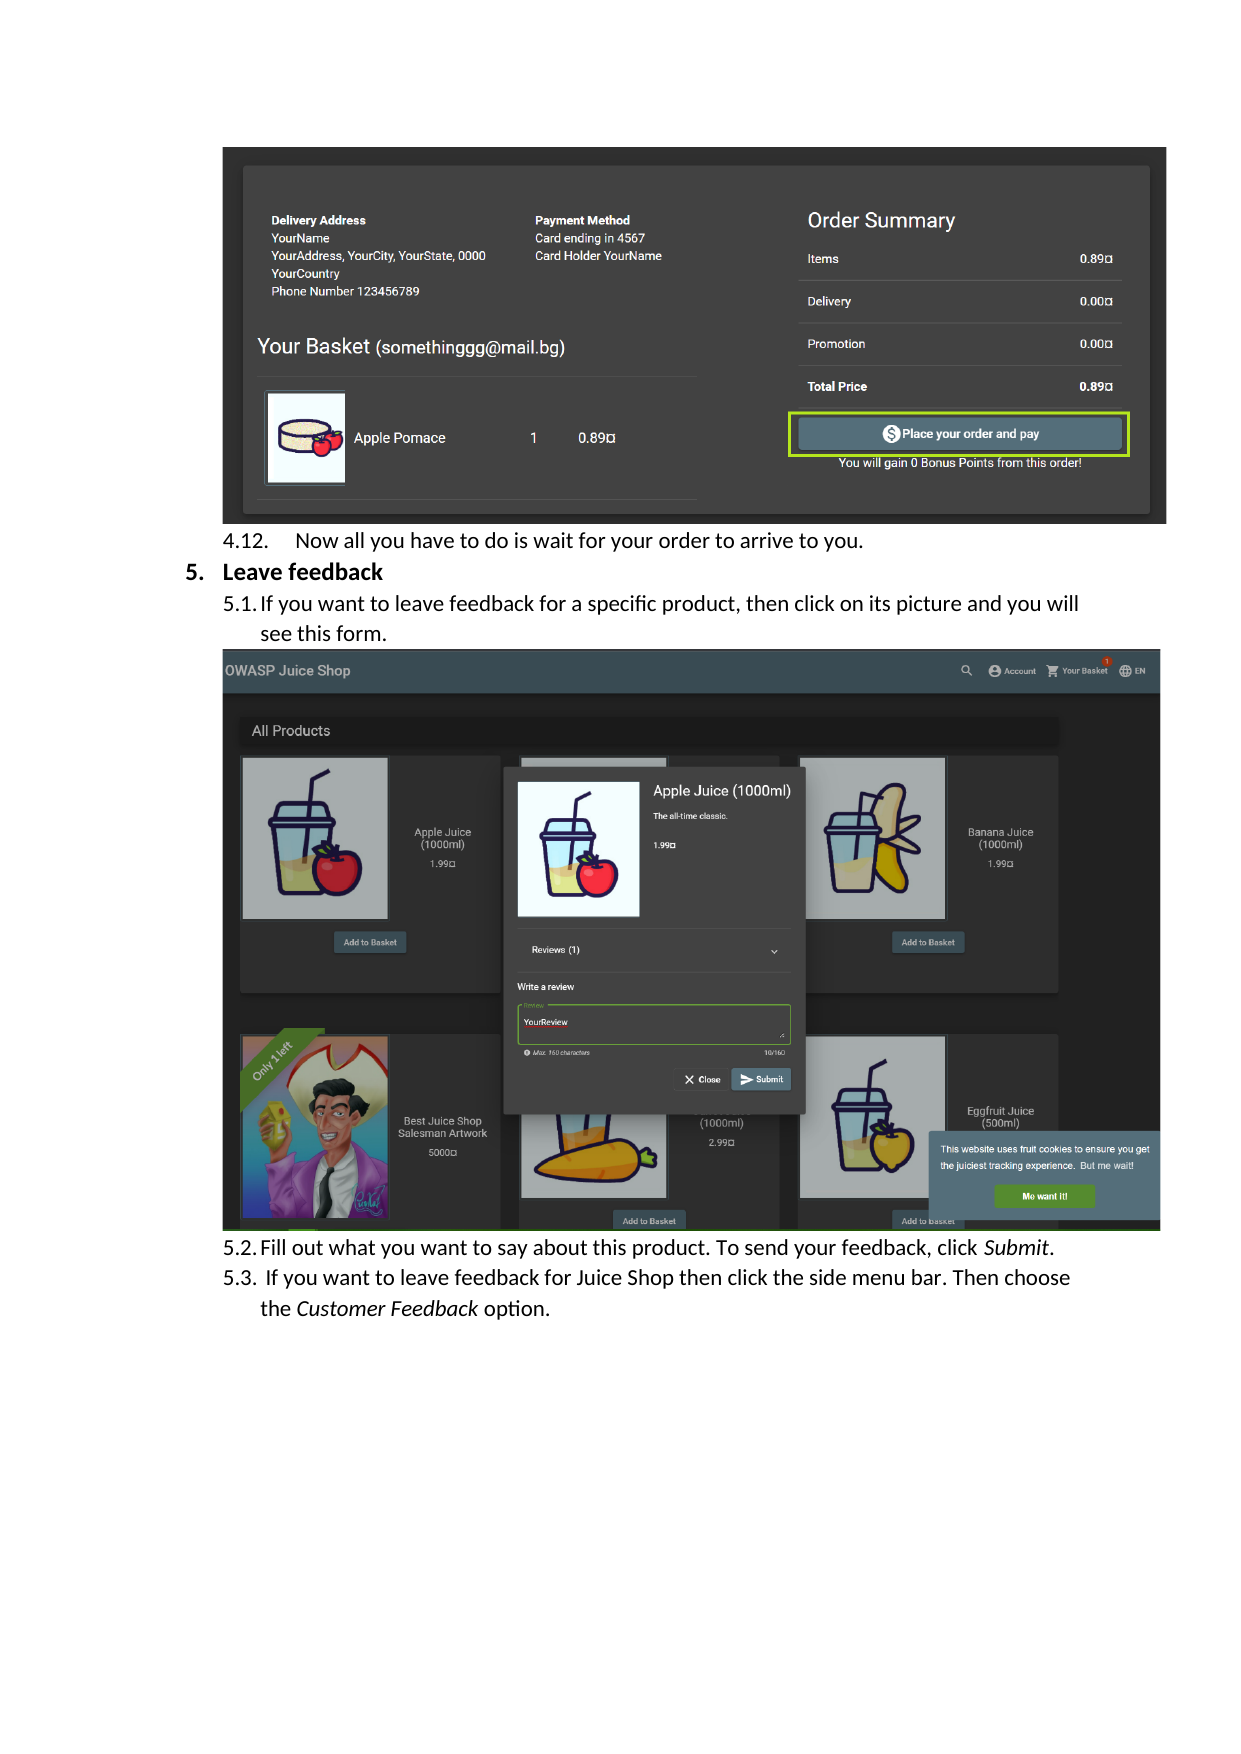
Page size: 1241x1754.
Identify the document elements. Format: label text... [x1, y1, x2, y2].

list Fill out what you want to say about this product. To send your feedback, click Submit. [223, 1233, 1093, 1261]
list Now all you have to do is wait for your order to arrive to you. [223, 526, 1093, 554]
list If you want to leave feedback for Juice Shop then click the side menu bar. Then choose the Customer Feedback option. [223, 1263, 1093, 1322]
picture [222, 147, 1167, 524]
list If you want to leave feedback for a specific product, then click on its picture and you will see this form. [223, 589, 1093, 647]
list Leave feedback [185, 556, 1093, 587]
picture [222, 649, 1161, 1231]
